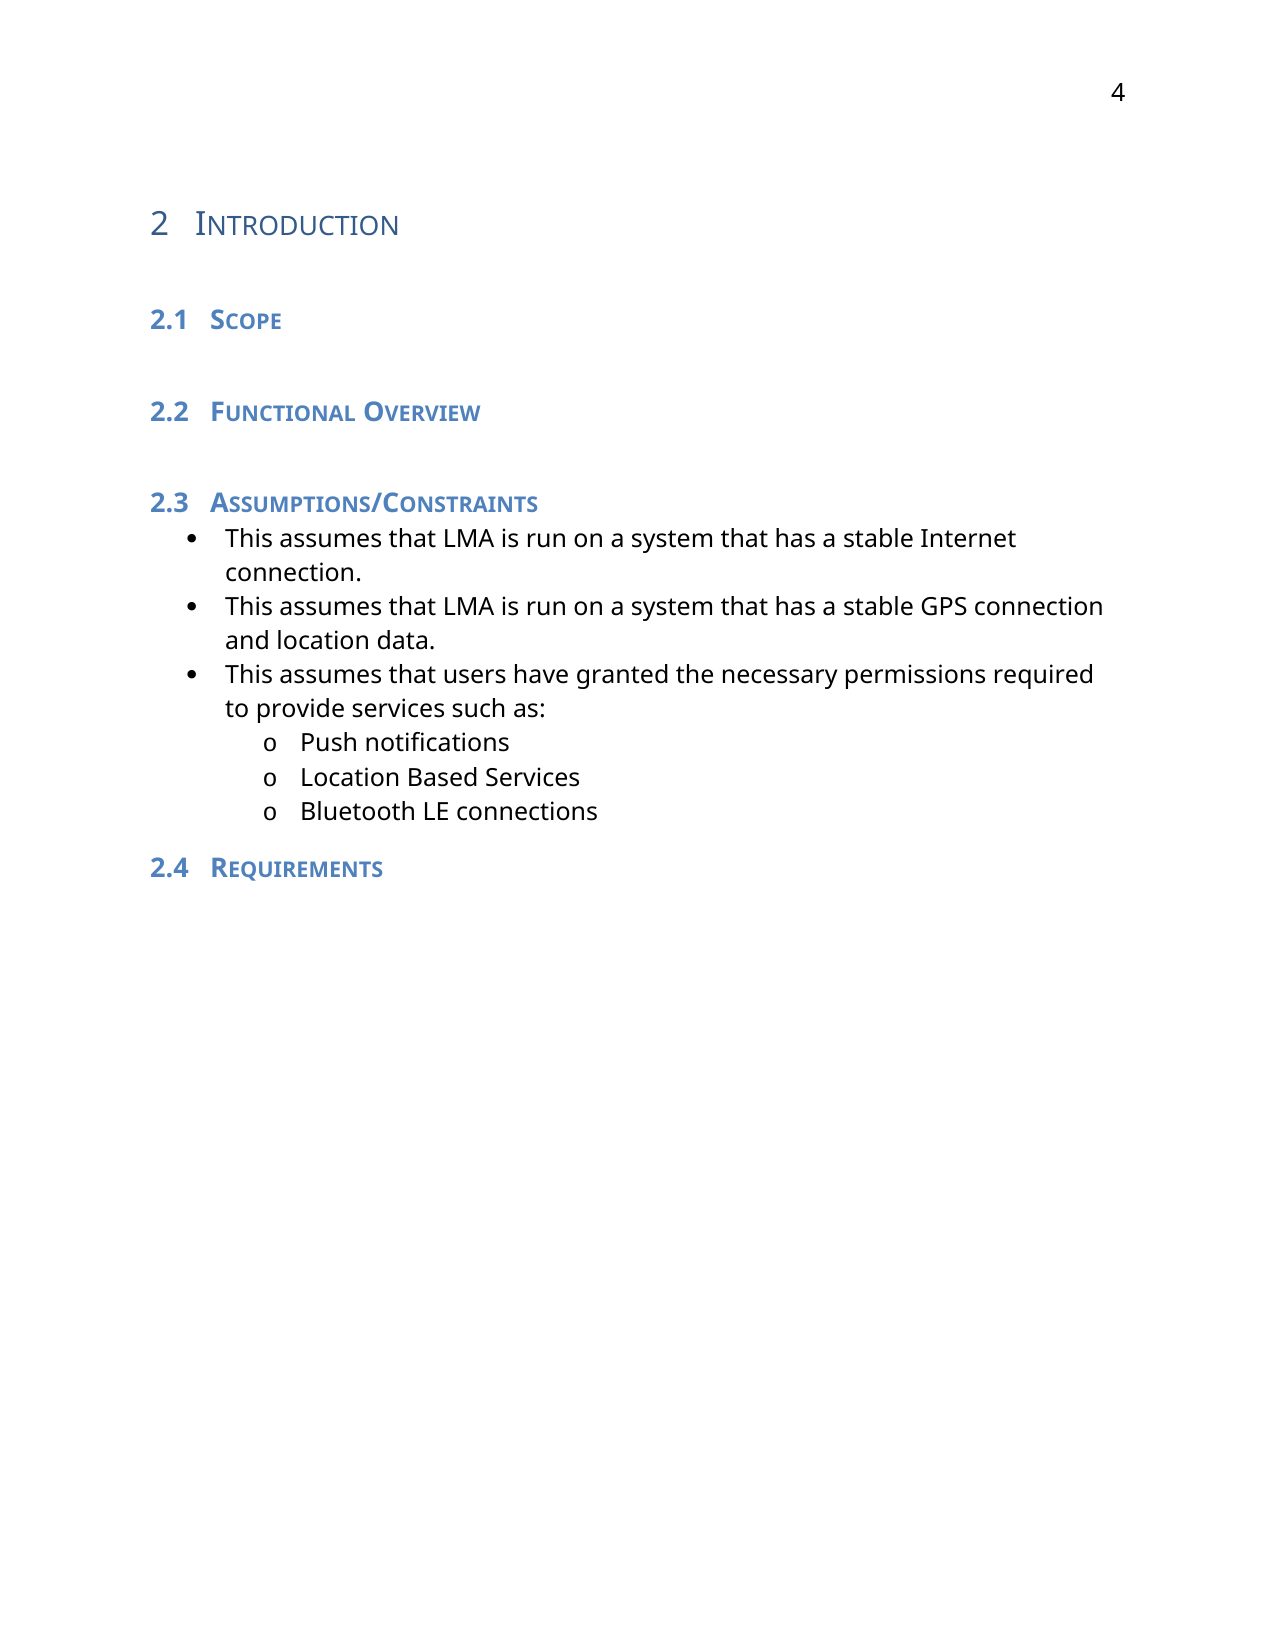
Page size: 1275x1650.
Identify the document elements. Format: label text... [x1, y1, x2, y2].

subtitle Scope [150, 300, 1125, 337]
subtitle Introduction [150, 200, 1125, 245]
subtitle Assumptions/Constraints [150, 484, 1125, 521]
list This assumes that LMA is run on a system that has a stable GPS connection and location data. [187, 589, 1125, 657]
subtitle Requirements [150, 849, 1125, 886]
subtitle Functional Overview [150, 392, 1125, 429]
list This assumes that LMA is run on a system that has a stable Internet connection. [187, 521, 1125, 589]
list This assumes that users have granted the necessary permissions required to provide services such as: [187, 657, 1125, 725]
list Location Based Services [262, 759, 1125, 794]
list Bluetooth LE connections [262, 794, 1125, 828]
list Push notifications [262, 725, 1125, 759]
